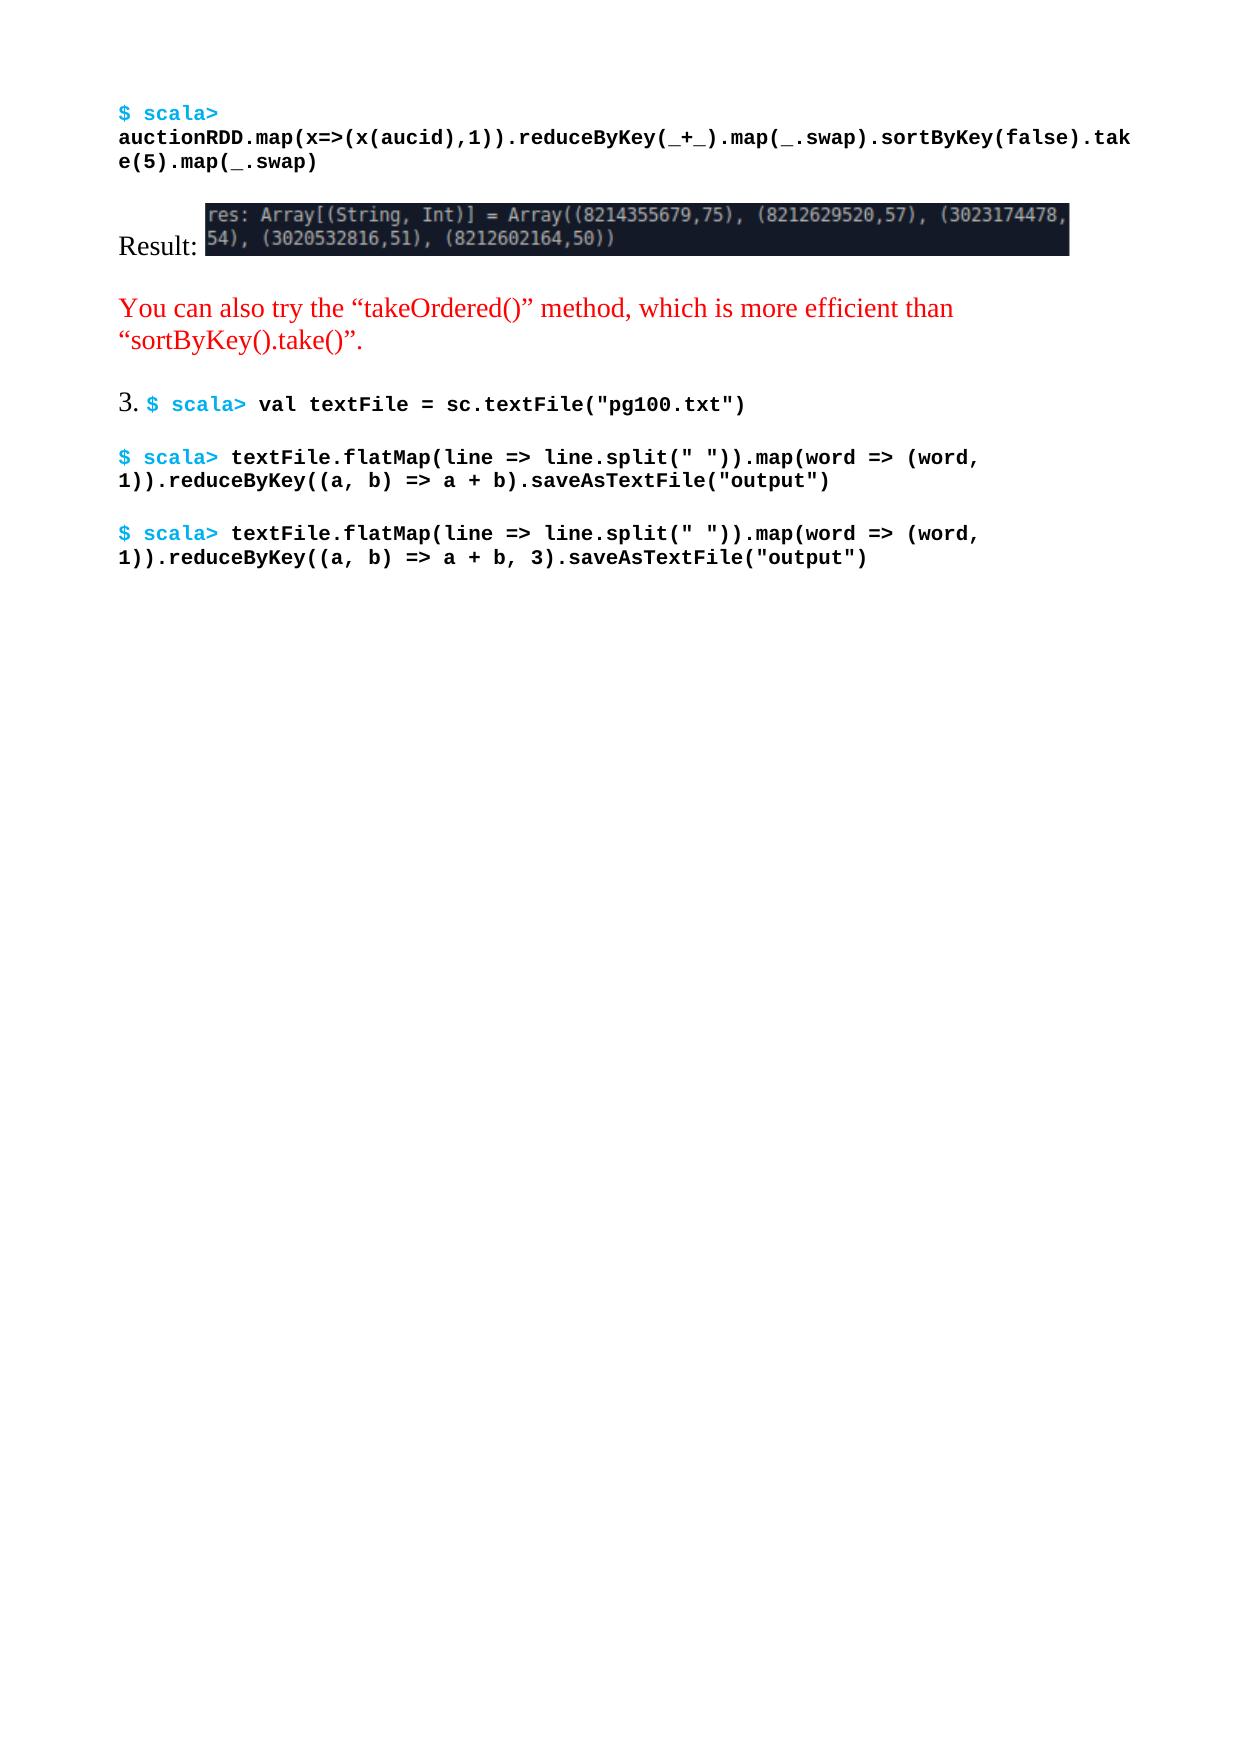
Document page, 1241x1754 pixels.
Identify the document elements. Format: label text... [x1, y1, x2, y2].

text $ scala> textFile.flatMap(line => line.split(" ")).map(word => (word, 1)).reduceByKey((a, b) => a + b, 3).saveAsTextFile("output") [118, 523, 1137, 570]
text $ scala> auctionRDD.map(x=>(x(aucid),1)).reduceByKey(_+_).map(_.swap).sortByKey(false).take(5).map(_.swap) [118, 103, 1137, 174]
text 3. $ scala> val textFile = sc.textFile("pg100.txt") [118, 385, 1137, 417]
picture [205, 203, 1070, 256]
text You can also try the “takeOrdered()” method, which is more efficient than “sortByKey().take()”. [118, 291, 1137, 356]
text $ scala> textFile.flatMap(line => line.split(" ")).map(word => (word, 1)).reduceByKey((a, b) => a + b).saveAsTextFile("output") [118, 447, 1137, 494]
